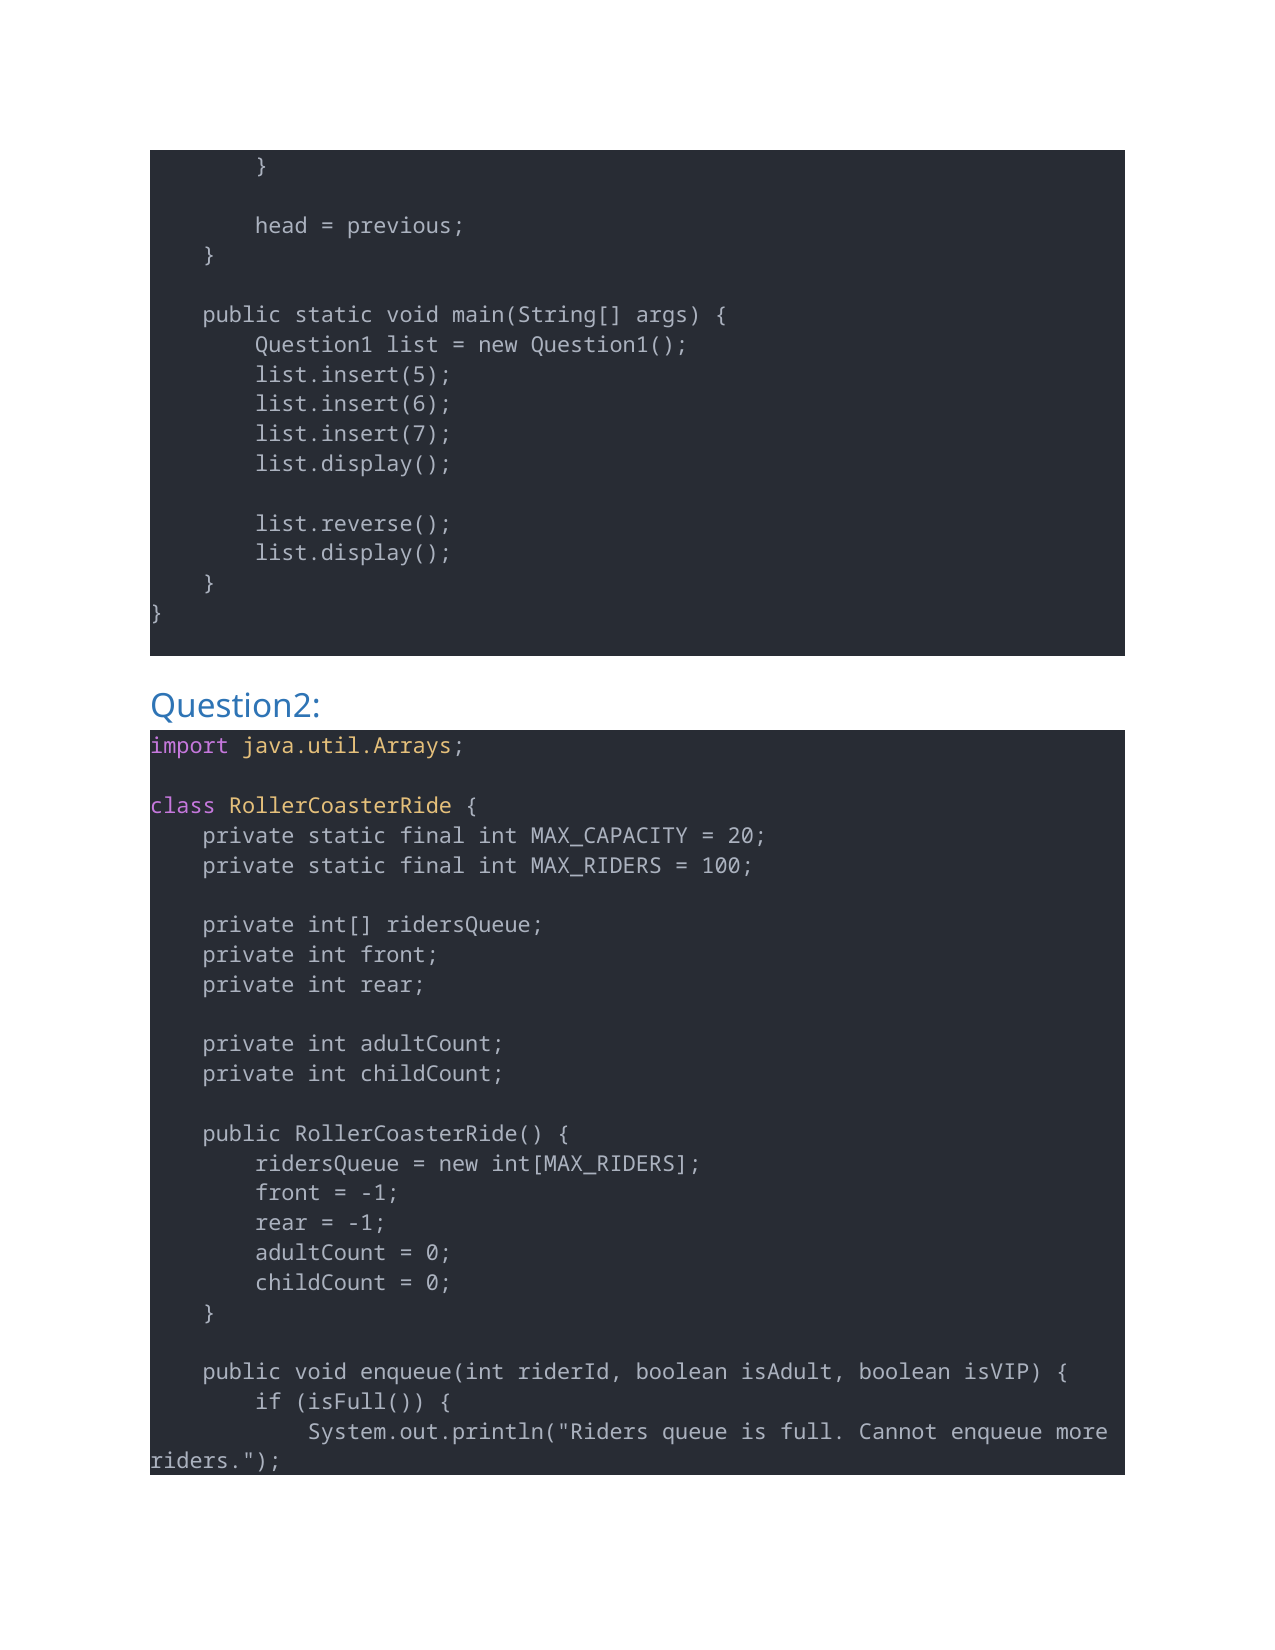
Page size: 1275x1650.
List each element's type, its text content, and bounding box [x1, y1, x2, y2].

text private int adultCount; [150, 1028, 1125, 1058]
text list.insert(7); [150, 418, 1125, 448]
text rear = -1; [150, 1207, 1125, 1237]
text public RollerCoasterRide() { [150, 1118, 1125, 1147]
text } [150, 239, 1125, 269]
text list.reverse(); [150, 507, 1125, 537]
text list.display(); [150, 537, 1125, 567]
text private int front; [150, 939, 1125, 969]
text Question1 list = new Question1(); [150, 329, 1125, 358]
text private int childCount; [150, 1058, 1125, 1088]
text public void enqueue(int riderId, boolean isAdult, boolean isVIP) { [150, 1356, 1125, 1386]
text list.display(); [150, 448, 1125, 478]
text class RollerCoasterRide { [150, 790, 1125, 820]
text private int rear; [150, 969, 1125, 998]
text System.out.println("Riders queue is full. Cannot enqueue more riders."); [150, 1416, 1125, 1475]
text } [150, 597, 1125, 627]
text import java.util.Arrays; [150, 730, 1125, 760]
text private static final int MAX_CAPACITY = 20; [150, 820, 1125, 849]
text adultCount = 0; [150, 1237, 1125, 1267]
text childCount = 0; [150, 1267, 1125, 1296]
text front = -1; [150, 1177, 1125, 1207]
text head = previous; [150, 209, 1125, 239]
text list.insert(5); [150, 358, 1125, 388]
text } [150, 567, 1125, 597]
subtitle Question2: [150, 681, 1125, 727]
text if (isFull()) { [150, 1386, 1125, 1416]
text private static final int MAX_RIDERS = 100; [150, 849, 1125, 879]
text public static void main(String[] args) { [150, 299, 1125, 329]
text private int[] ridersQueue; [150, 909, 1125, 939]
text } [150, 150, 1125, 180]
text } [150, 1296, 1125, 1326]
text list.insert(6); [150, 388, 1125, 418]
text ridersQueue = new int[MAX_RIDERS]; [150, 1147, 1125, 1177]
